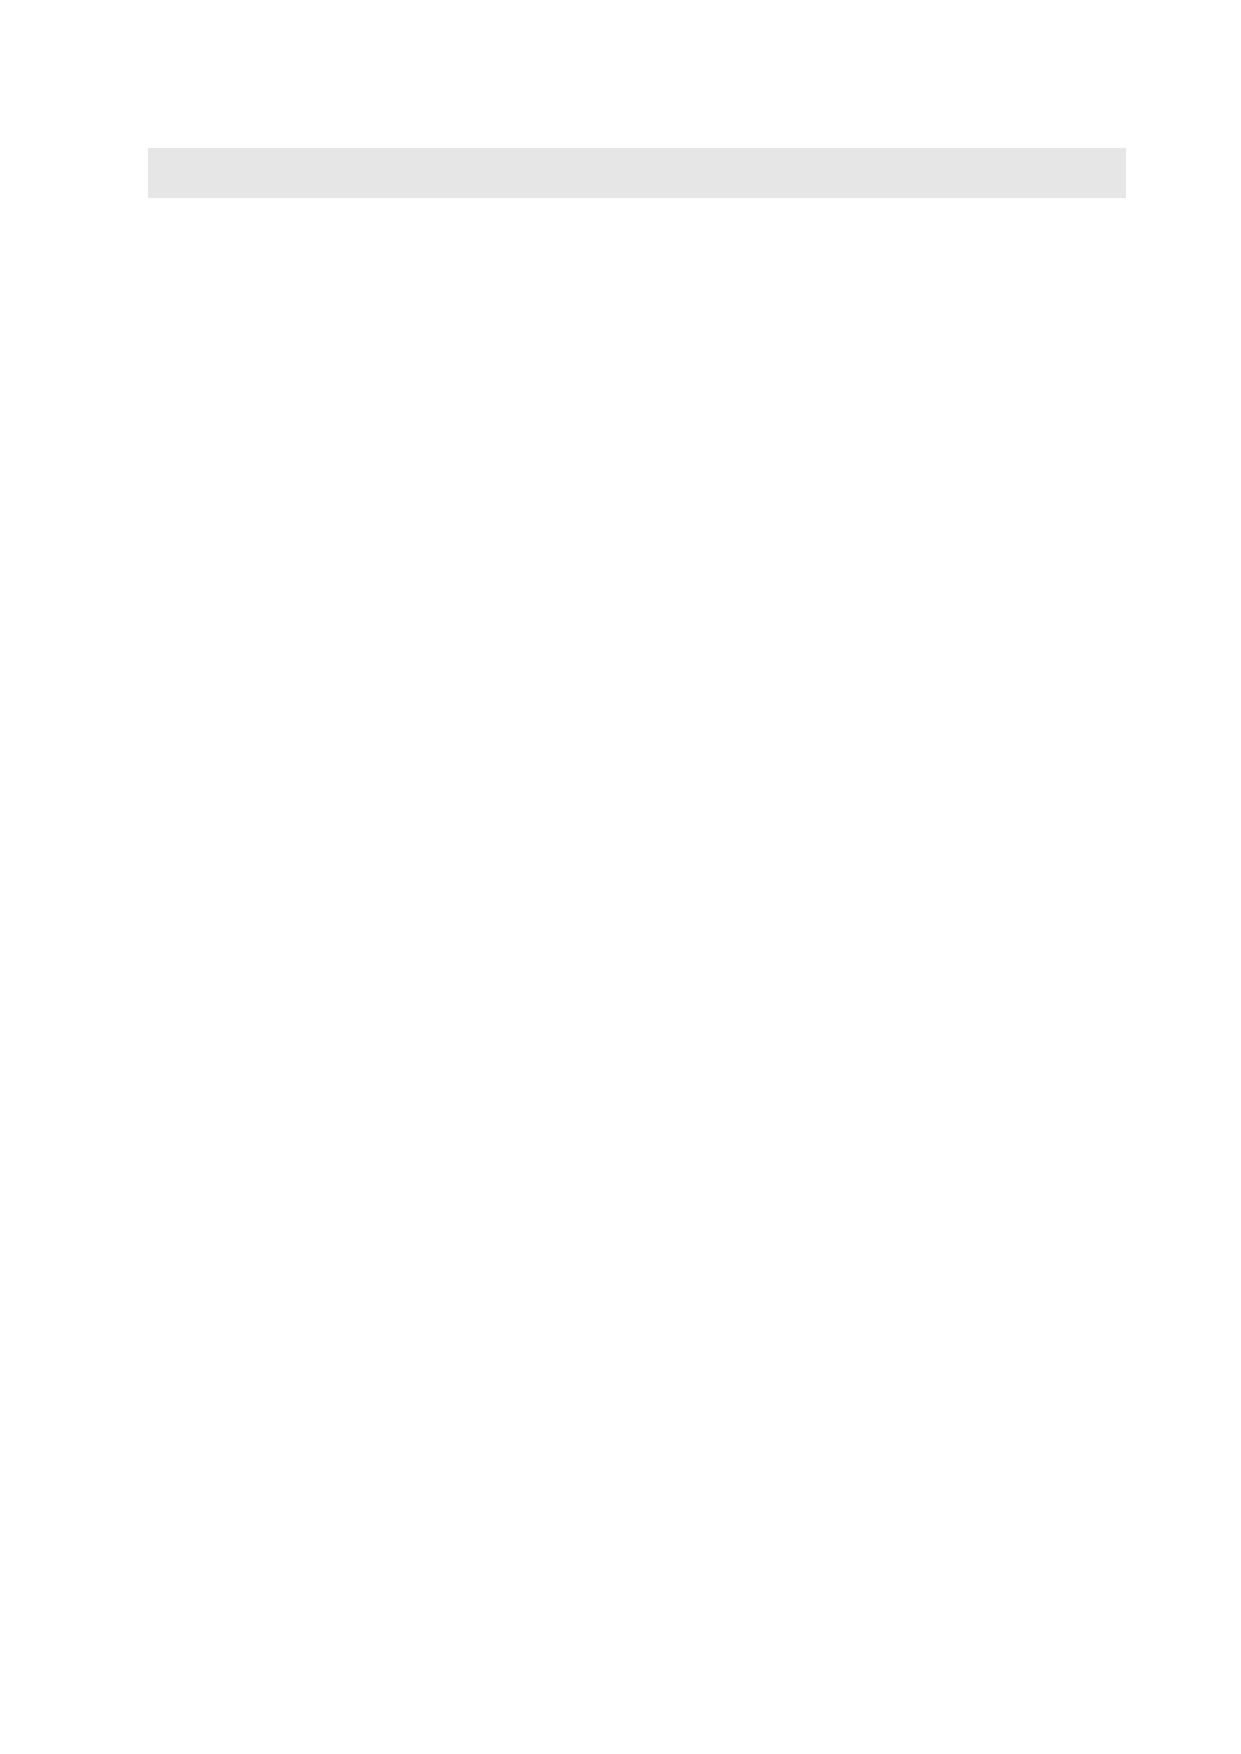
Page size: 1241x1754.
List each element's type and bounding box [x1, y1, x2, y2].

table_cell [148, 148, 1126, 198]
